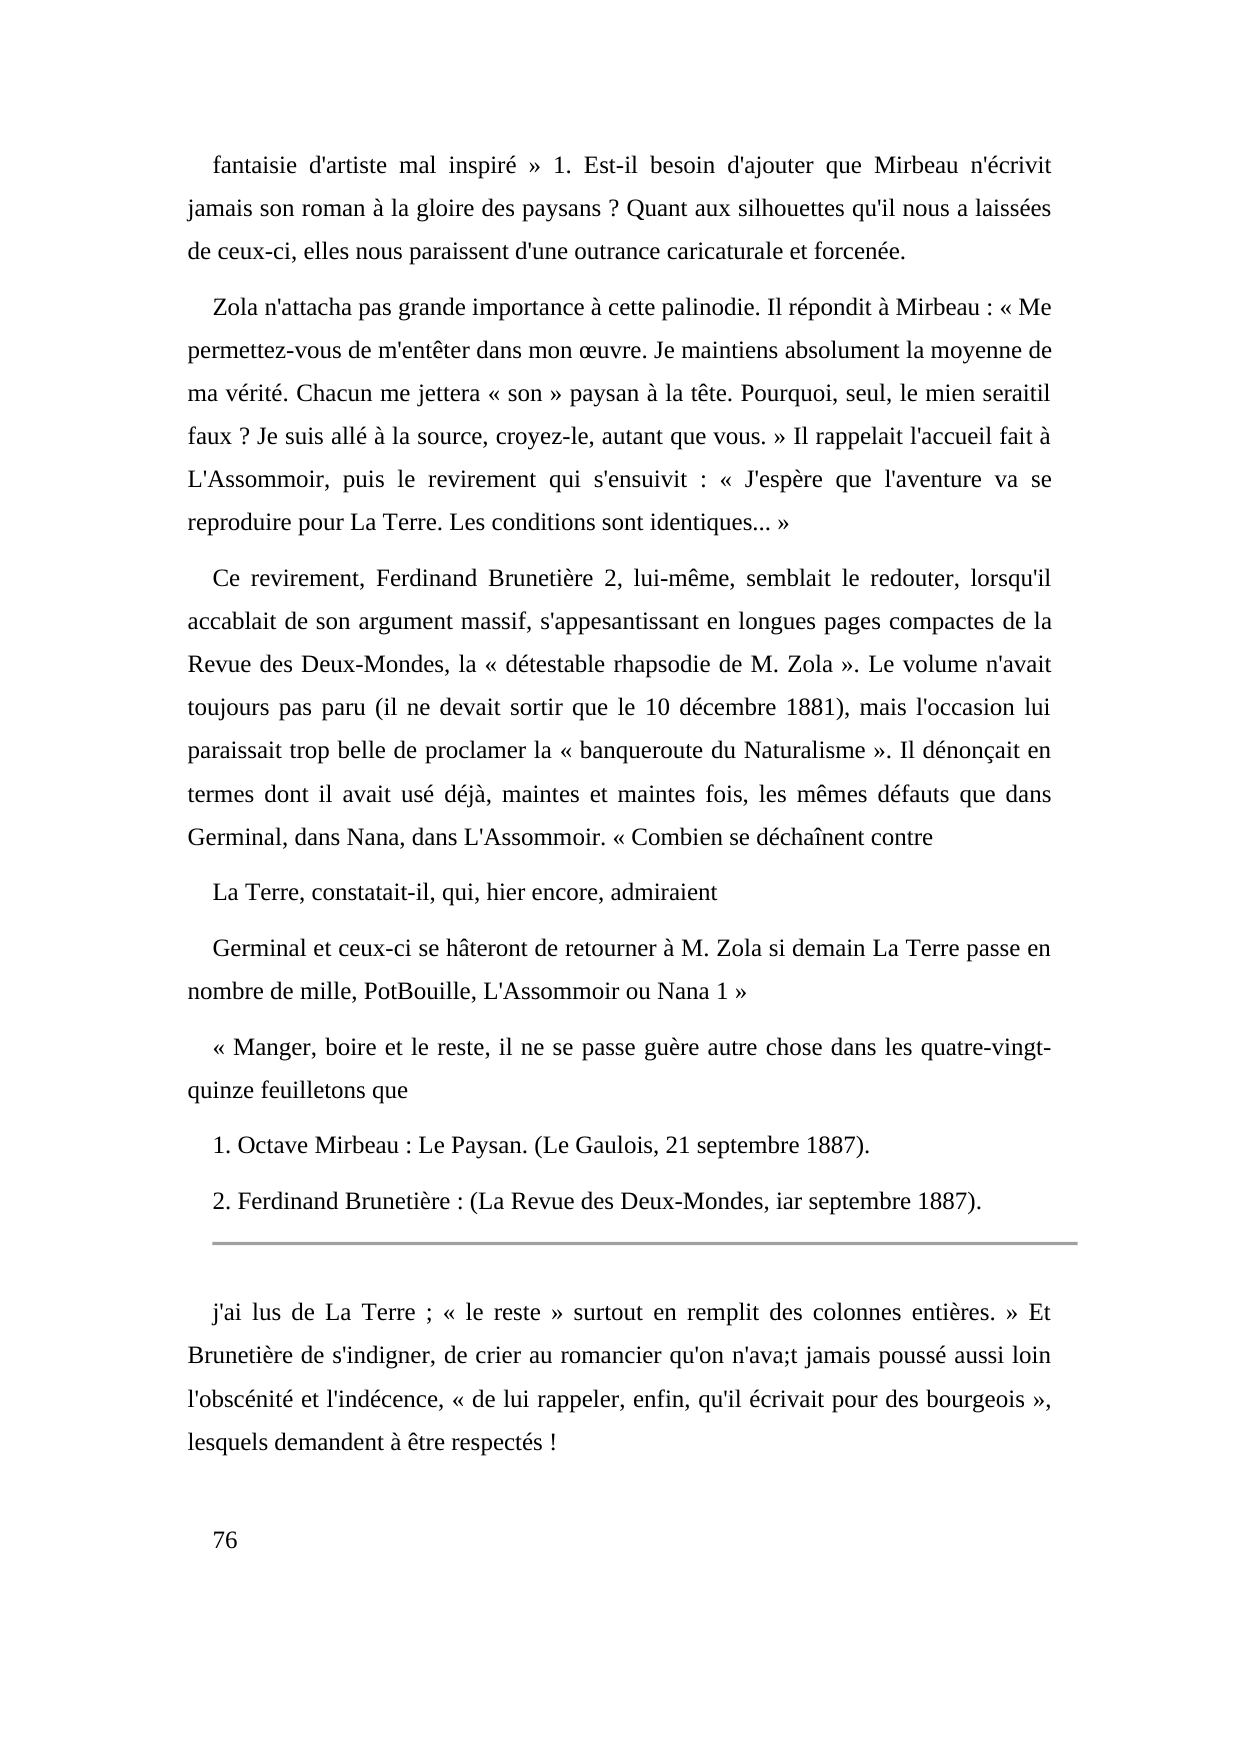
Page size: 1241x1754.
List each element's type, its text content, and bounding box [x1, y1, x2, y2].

text Ce revirement, Ferdinand Brunetière 2, lui-même, semblait le redouter, lorsqu'il accablait de son argument massif, s'appesantissant en longues pages compactes de la Revue des Deux-Mondes, la « détestable rhapsodie de M. Zola ». Le volume n'avait toujours pas paru (il ne devait sortir que le 10 décembre 1881), mais l'occasion lui paraissait trop belle de proclamer la « banqueroute du Naturalisme ». Il dénonçait en termes dont il avait usé déjà, maintes et maintes fois, les mêmes défauts que dans Germinal, dans Nana, dans L'Assommoir. « Combien se déchaînent contre [187, 563, 1053, 851]
text 2. Ferdinand Brunetière : (La Revue des Deux-Mondes, iar septembre 1887). [187, 1186, 1053, 1215]
text Zola n'attacha pas grande importance à cette palinodie. Il répondit à Mirbeau : « Me permettez-vous de m'entêter dans mon œuvre. Je maintiens absolument la moyenne de ma vérité. Chacun me jettera « son » paysan à la tête. Pourquoi, seul, le mien seraitil faux ? Je suis allé à la source, croyez-le, autant que vous. » Il rappelait l'accueil fait à L'Assommoir, puis le revirement qui s'ensuivit : « J'espère que l'aventure va se reproduire pour La Terre. Les conditions sont identiques... » [187, 292, 1053, 536]
text « Manger, boire et le reste, il ne se passe guère autre chose dans les quatre-vingt-quinze feuilletons que [187, 1032, 1053, 1104]
text fantaisie d'artiste mal inspiré » 1. Est-il besoin d'ajouter que Mirbeau n'écrivit jamais son roman à la gloire des paysans ? Quant aux silhouettes qu'il nous a laissées de ceux-ci, elles nous paraissent d'une outrance caricaturale et forcenée. [187, 150, 1053, 265]
text j'ai lus de La Terre ; « le reste » surtout en remplit des colonnes entières. » Et Brunetière de s'indigner, de crier au romancier qu'on n'ava;t jamais poussé aussi loin l'obscénité et l'indécence, « de lui rappeler, enfin, qu'il écrivait pour des bourgeois », lesquels demandent à être respectés ! [187, 1297, 1053, 1456]
text Germinal et ceux-ci se hâteront de retourner à M. Zola si demain La Terre passe en nombre de mille, PotBouille, L'Assommoir ou Nana 1 » [187, 933, 1053, 1005]
text La Terre, constatait-il, qui, hier encore, admiraient [187, 877, 1053, 906]
text 1. Octave Mirbeau : Le Paysan. (Le Gaulois, 21 septembre 1887). [187, 1131, 1053, 1159]
